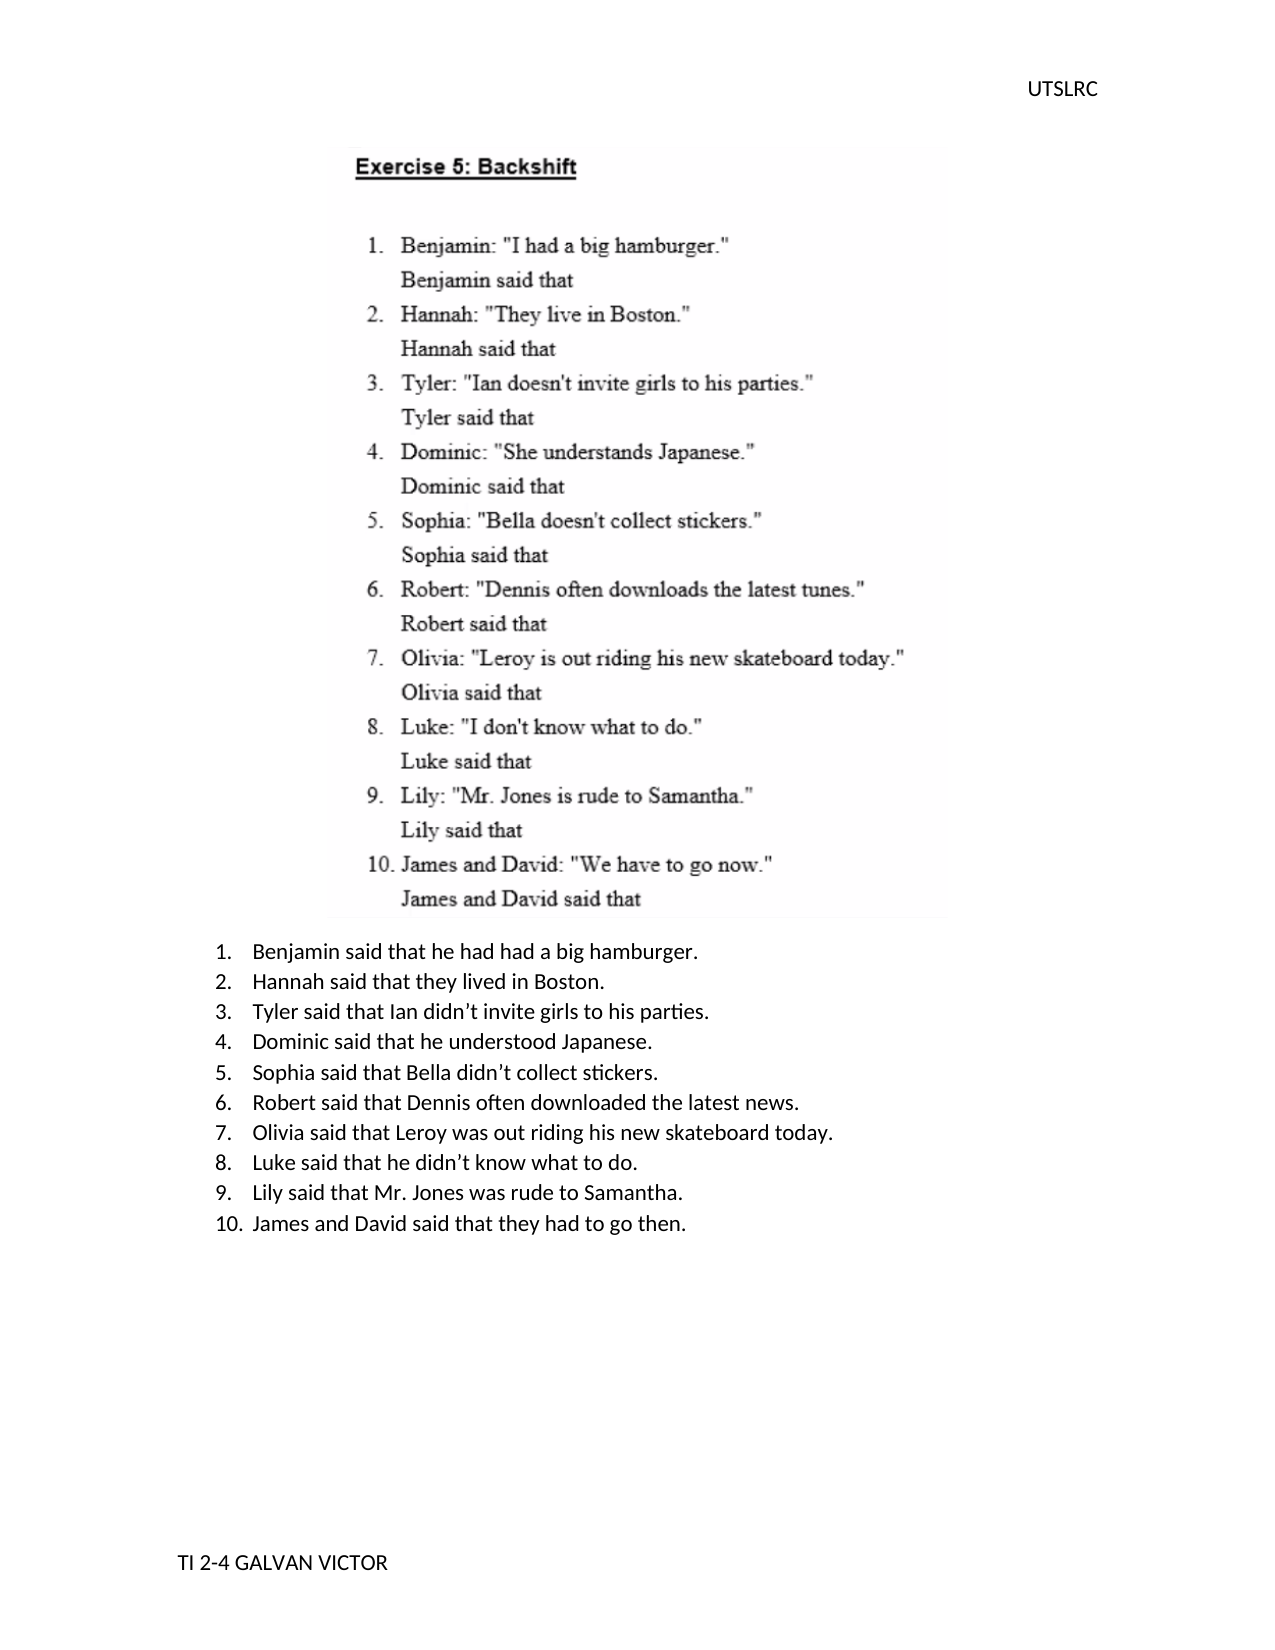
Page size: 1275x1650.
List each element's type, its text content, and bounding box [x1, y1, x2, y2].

list Dominic said that he understood Japanese. [215, 1027, 1098, 1056]
list Tyler said that Ian didn’t invite girls to his parties. [215, 997, 1098, 1025]
list Sophia said that Bella didn’t collect stickers. [215, 1058, 1098, 1086]
picture [327, 147, 948, 918]
list Benjamin said that he had had a big hamburger. [215, 937, 1098, 965]
list Lily said that Mr. Jones was rude to Samantha. [215, 1178, 1098, 1207]
list Luke said that he didn’t know what to do. [215, 1148, 1098, 1176]
list Olivia said that Leroy was out riding his new skateboard today. [215, 1118, 1098, 1146]
list Robert said that Dennis often downloaded the latest news. [215, 1088, 1098, 1116]
list James and David said that they had to go then. [215, 1209, 1098, 1237]
list Hannah said that they lived in Boston. [215, 967, 1098, 995]
